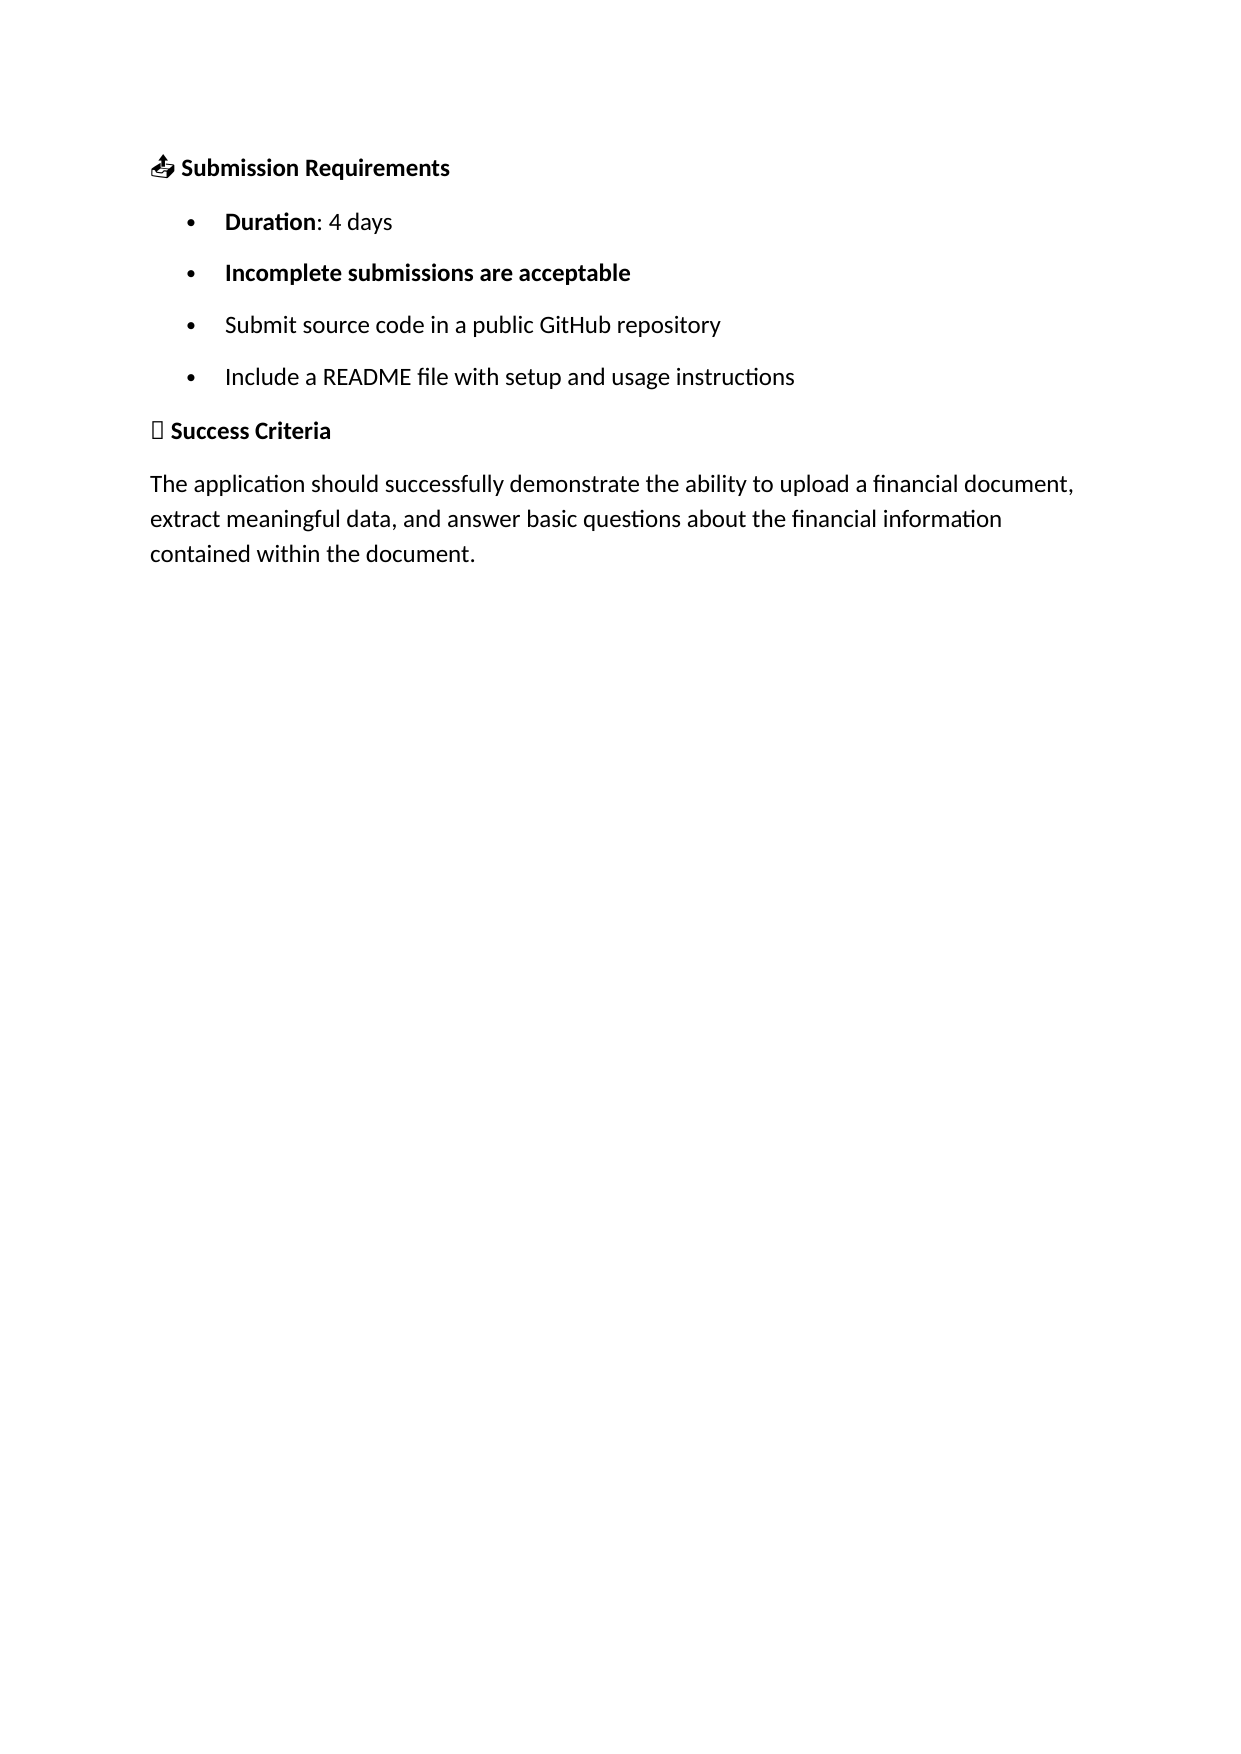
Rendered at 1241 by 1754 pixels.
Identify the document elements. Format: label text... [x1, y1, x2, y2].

list Include a README file with setup and usage instructions [187, 361, 1090, 391]
text 🎯 Success Criteria [150, 412, 1090, 447]
list Duration: 4 days [187, 206, 1090, 236]
text The application should successfully demonstrate the ability to upload a financial document, extract meaningful data, and answer basic questions about the financial information contained within the document. [150, 468, 1090, 569]
list Incomplete submissions are acceptable [187, 257, 1090, 288]
list Submit source code in a public GitHub repository [187, 309, 1090, 340]
text 📤 Submission Requirements [150, 150, 1090, 184]
